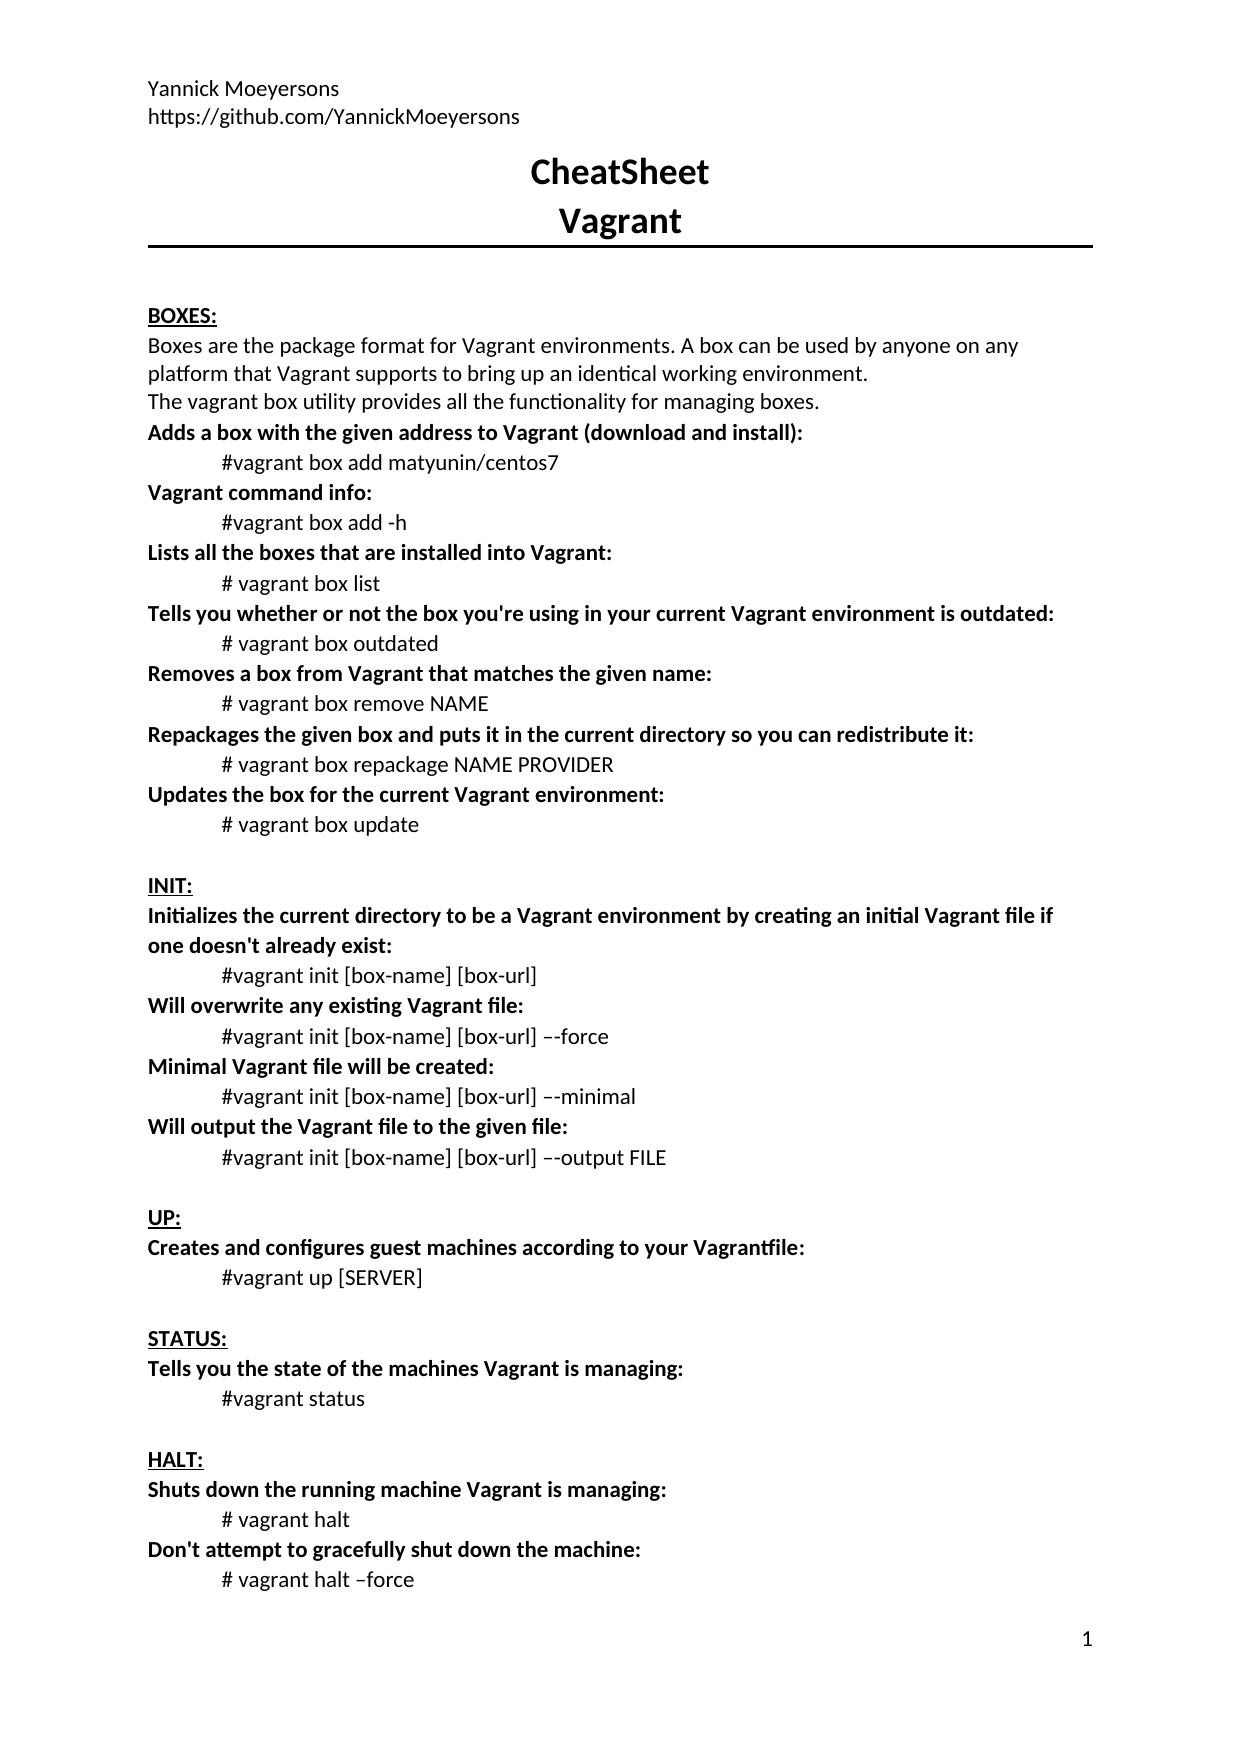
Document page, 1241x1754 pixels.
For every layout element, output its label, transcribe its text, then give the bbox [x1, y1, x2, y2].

text Repackages the given box and puts it in the current directory so you can redistribute it: [148, 720, 1093, 748]
text #vagrant init [box-name] [box-url] [148, 961, 1093, 989]
text # vagrant box repackage NAME PROVIDER [148, 750, 1093, 778]
text # vagrant box outdated [148, 629, 1093, 657]
text Vagrant command info: [148, 478, 1093, 506]
text Will overwrite any existing Vagrant file: [148, 992, 1093, 1020]
text HALT: [148, 1445, 1093, 1473]
text # vagrant halt [148, 1505, 1093, 1533]
text Will output the Vagrant file to the given file: [148, 1112, 1093, 1141]
text #vagrant status [148, 1384, 1093, 1412]
text The vagrant box utility provides all the functionality for managing boxes. [148, 387, 1093, 416]
text Creates and configures guest machines according to your Vagrantfile: [148, 1233, 1093, 1261]
text Shuts down the running machine Vagrant is managing: [148, 1475, 1093, 1503]
text #vagrant init [box-name] [box-url] –-output FILE [148, 1143, 1093, 1171]
text # vagrant box list [148, 569, 1093, 597]
text # vagrant box update [148, 810, 1093, 838]
text #vagrant box add matyunin/centos7 [148, 448, 1093, 476]
text Don't attempt to gracefully shut down the machine: [148, 1535, 1093, 1563]
text Initializes the current directory to be a Vagrant environment by creating an initial Vagrant file if one doesn't already exist: [148, 901, 1093, 959]
text INIT: [148, 871, 1093, 899]
text Adds a box with the given address to Vagrant (download and install): [148, 418, 1093, 446]
text Boxes are the package format for Vagrant environments. A box can be used by anyone on any platform that Vagrant supports to bring up an identical working environment. [148, 331, 1093, 387]
text Tells you the state of the machines Vagrant is managing: [148, 1354, 1093, 1382]
text Minimal Vagrant file will be created: [148, 1052, 1093, 1080]
text STATUS: [148, 1324, 1093, 1352]
text Vagrant [148, 197, 1093, 245]
text BOXES: [148, 301, 1093, 329]
text # vagrant box remove NAME [148, 689, 1093, 718]
text Lists all the boxes that are installed into Vagrant: [148, 538, 1093, 567]
text #vagrant init [box-name] [box-url] –-minimal [148, 1082, 1093, 1110]
text UP: [148, 1203, 1093, 1231]
text # vagrant halt –force [148, 1566, 1093, 1594]
text CheatSheet [148, 148, 1093, 193]
text #vagrant box add -h [148, 508, 1093, 536]
text #vagrant init [box-name] [box-url] –-force [148, 1022, 1093, 1050]
text Tells you whether or not the box you're using in your current Vagrant environment is outdated: [148, 599, 1093, 627]
text Removes a box from Vagrant that matches the given name: [148, 659, 1093, 687]
text #vagrant up [SERVER] [148, 1263, 1093, 1292]
text Updates the box for the current Vagrant environment: [148, 780, 1093, 808]
